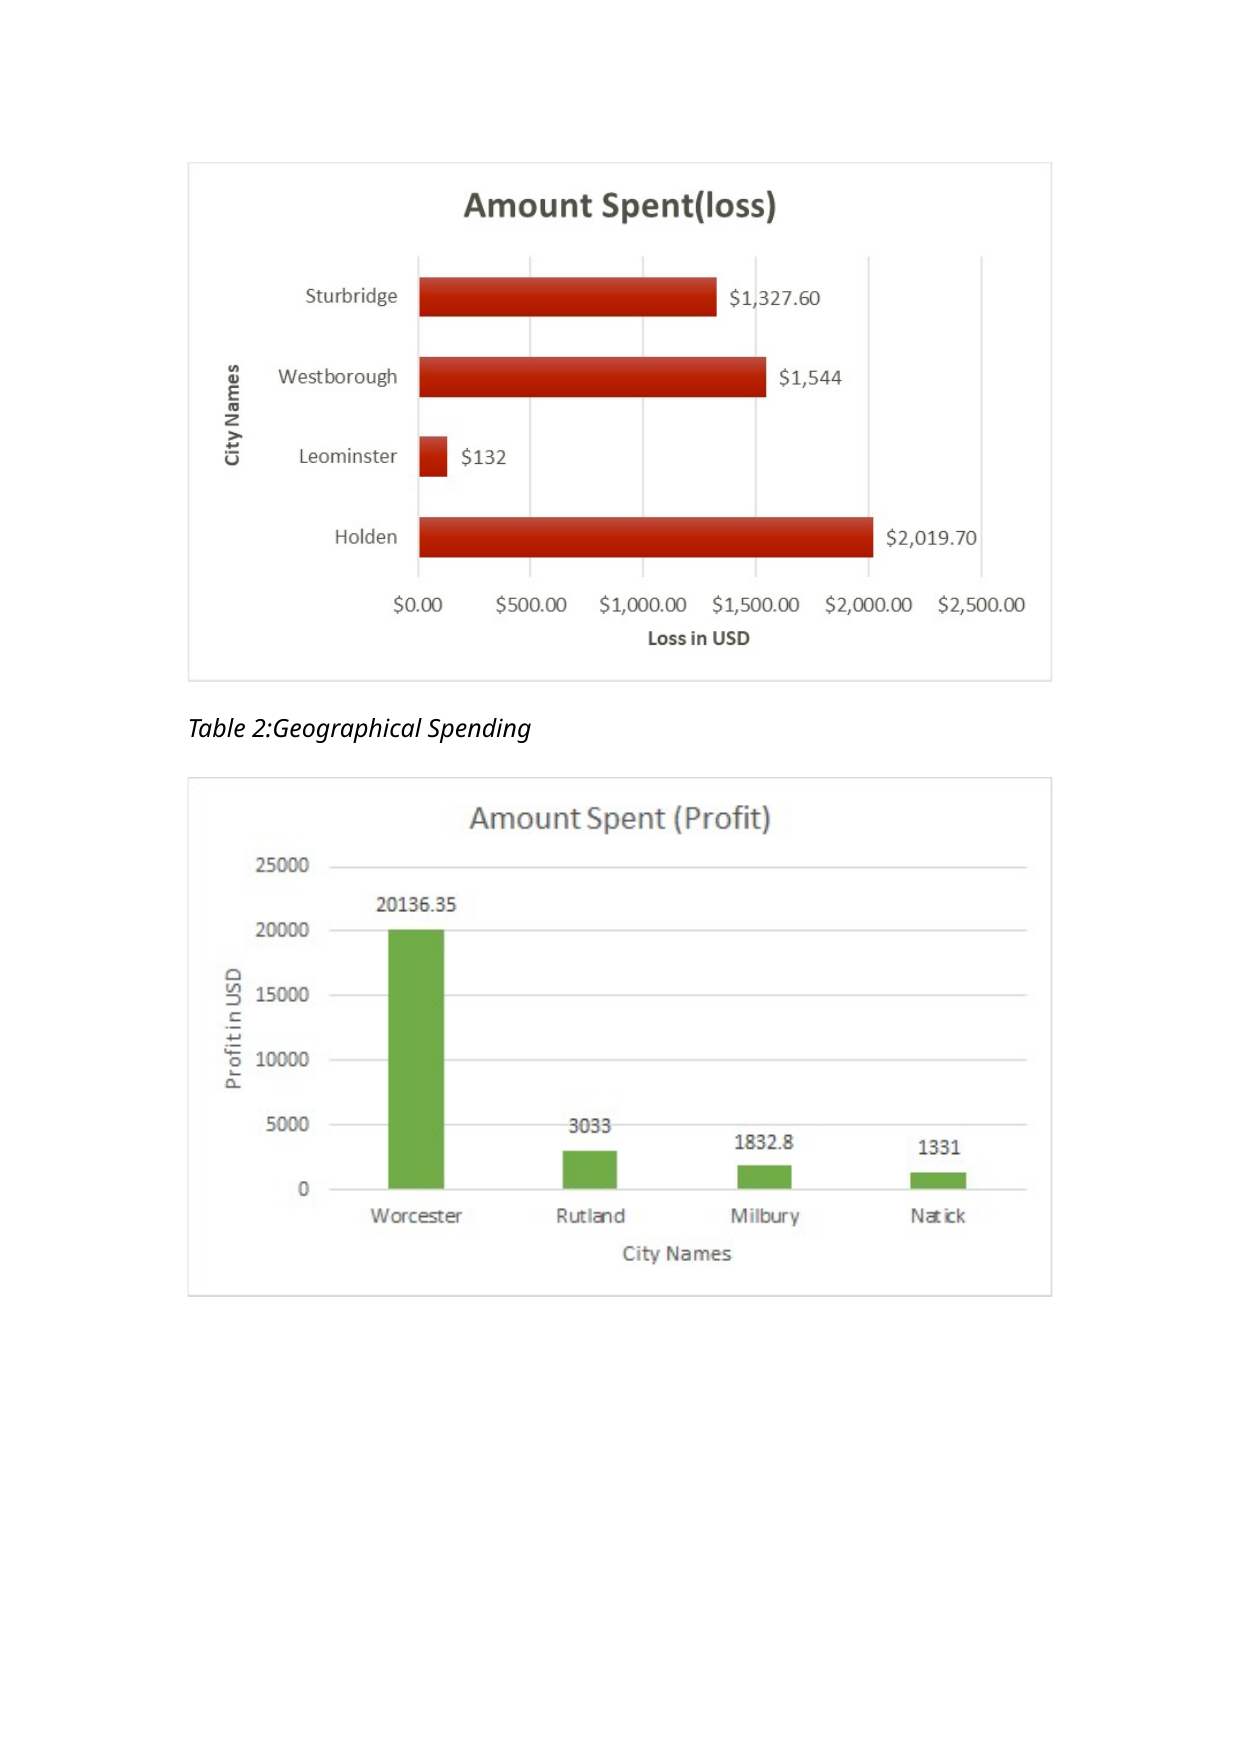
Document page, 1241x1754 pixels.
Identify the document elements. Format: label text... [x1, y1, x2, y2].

text Table 2:Geographical Spending [187, 695, 1053, 760]
picture [187, 162, 1053, 682]
picture [187, 777, 1053, 1297]
